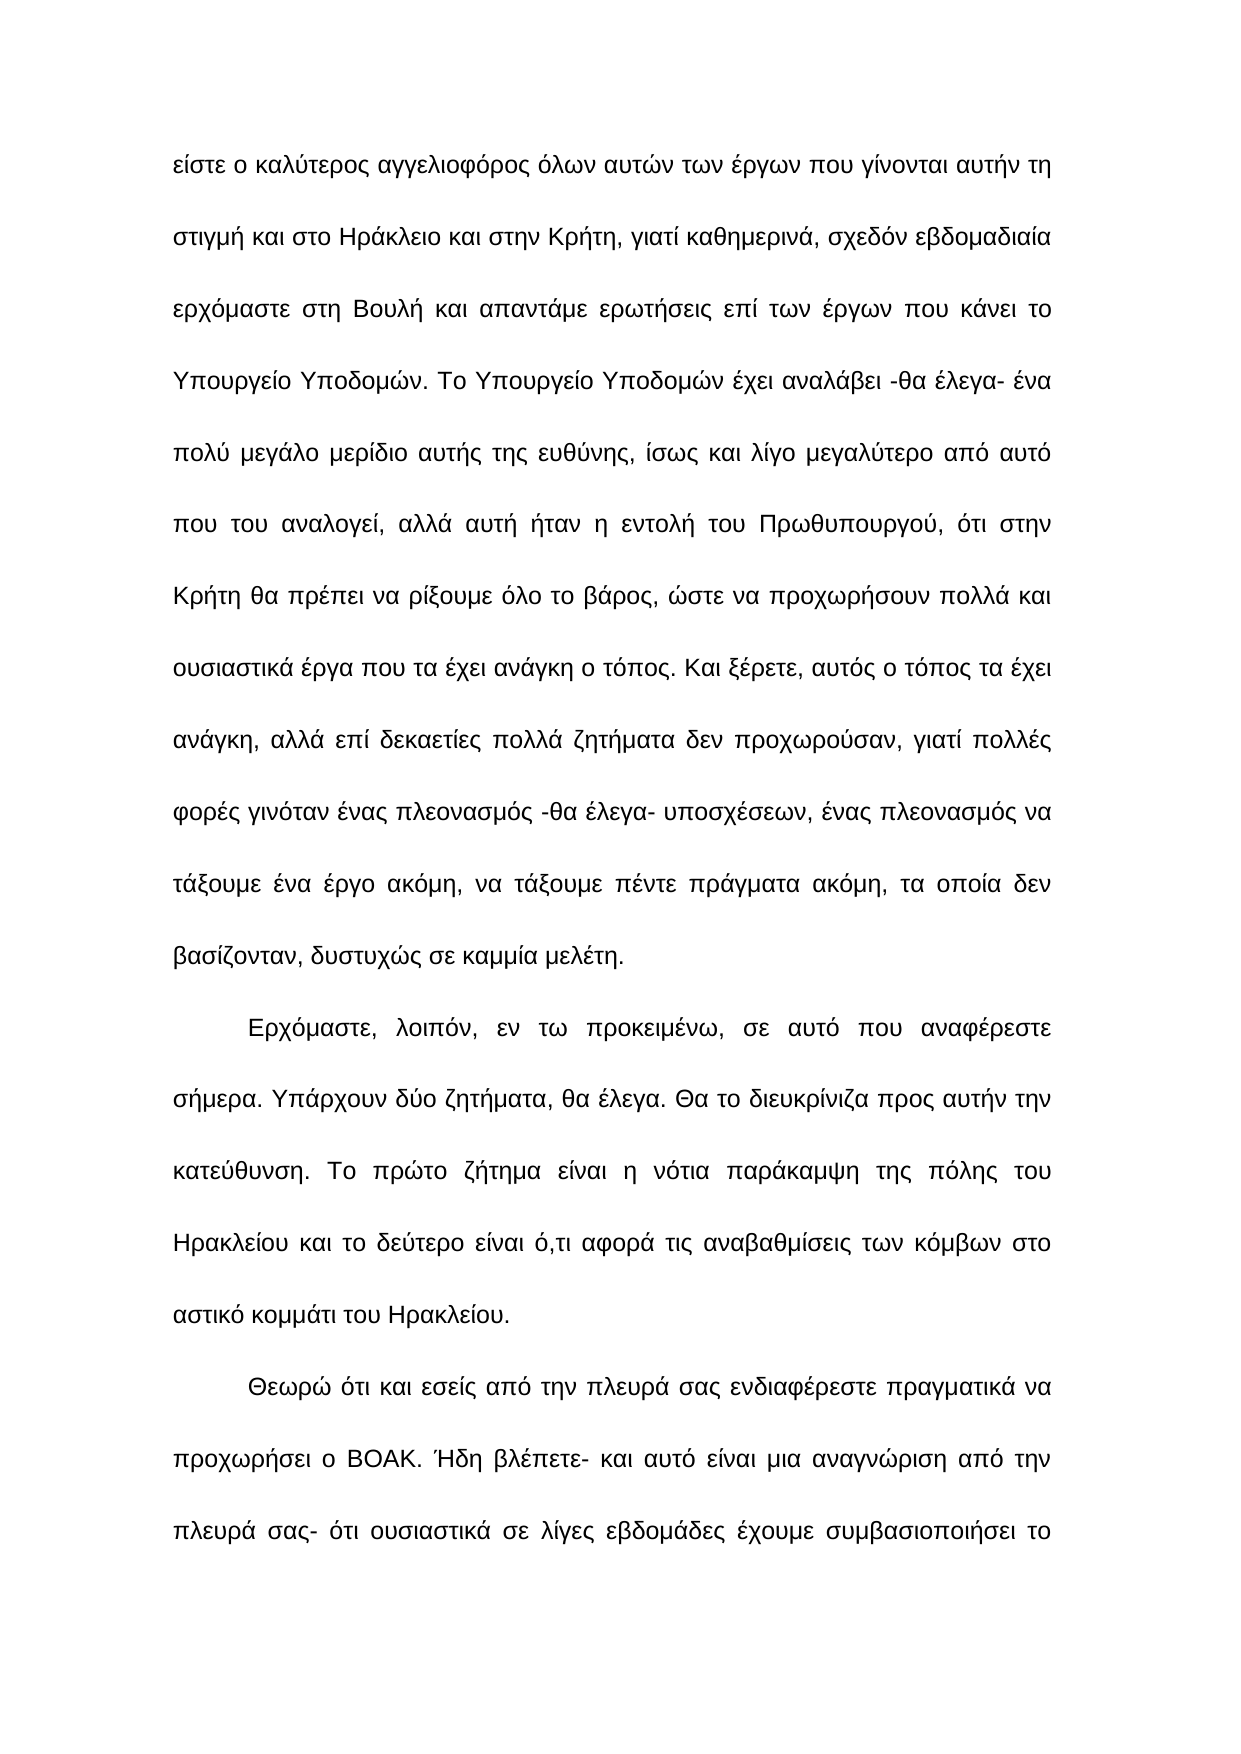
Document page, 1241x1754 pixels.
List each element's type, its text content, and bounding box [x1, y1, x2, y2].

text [173, 150, 1053, 969]
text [173, 1372, 1053, 1544]
text Ερχόμαστε, λοιπόν, εν τω προκειμένω, σε αυτό που αναφέρεστε σήμερα. Υπάρχουν δύο ζητήματα, θα έλεγα. Θα το διευκρίνιζα προς αυτήν την κατεύθυνση. Το πρώτο ζήτημα είναι η νότια παράκαμψη της πόλης του Ηρακλείου και το δεύτερο είναι ό,τι αφορά τις αναβαθμίσεις των κόμβων στο αστικό κομμάτι του Ηρακλείου. [173, 1012, 1053, 1329]
